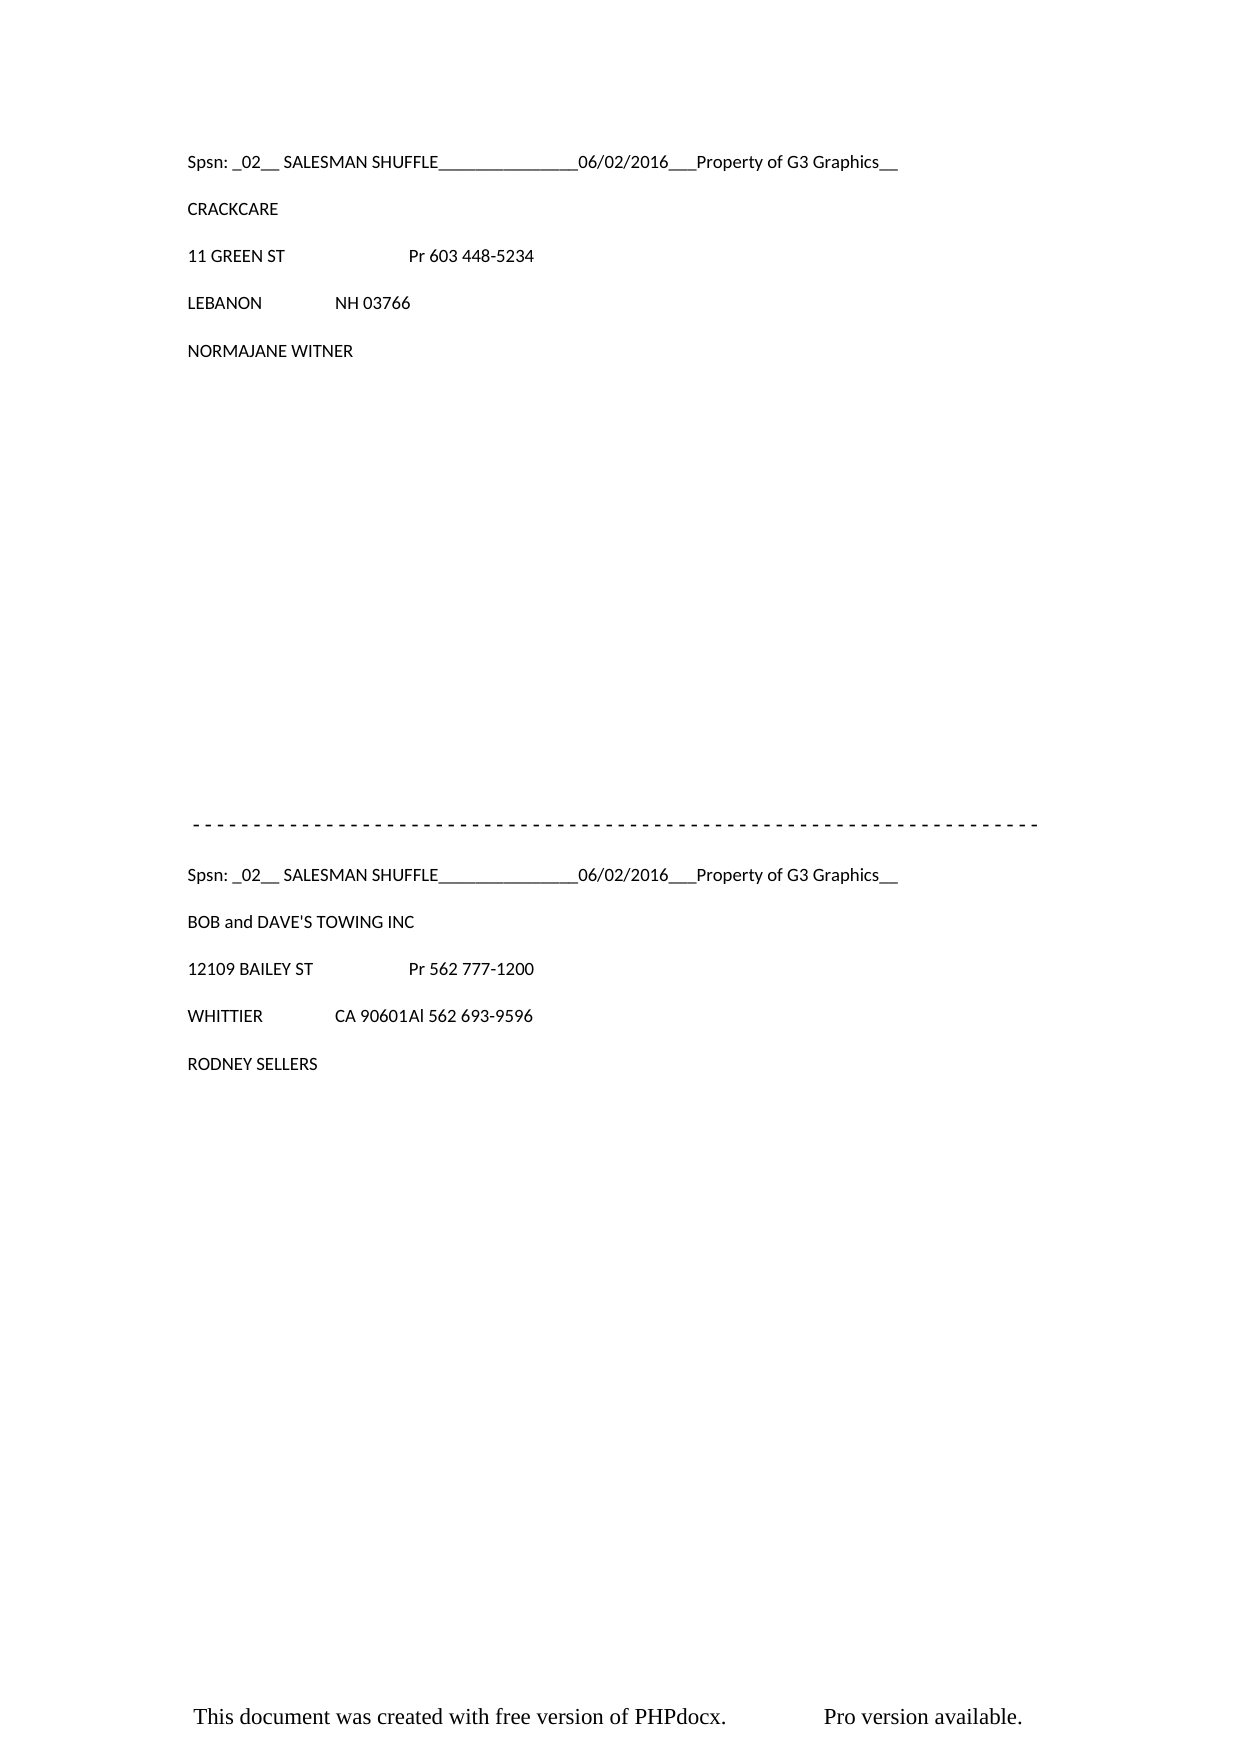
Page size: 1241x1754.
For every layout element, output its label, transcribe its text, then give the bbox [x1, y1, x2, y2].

text 11 GREEN ST Pr 603 448-5234 [187, 244, 1053, 267]
text WHITTIER CA 90601 Al 562 693-9596 [187, 1005, 1053, 1028]
text CRACKCARE [187, 197, 1053, 220]
text 12109 BAILEY ST Pr 562 777-1200 [187, 957, 1053, 980]
text Spsn: _02__ SALESMAN SHUFFLE_______________06/02/2016___Property of G3 Graphics__ [187, 150, 1053, 173]
text RODNEY SELLERS [187, 1052, 1053, 1075]
text - - - - - - - - - - - - - - - - - - - - - - - - - - - - - - - - - - - - - - - - - - - - - - - - - - - - - - - - - - - - - - - - - - - - - - [187, 810, 1053, 838]
text NORMAJANE WITNER [187, 339, 1053, 362]
text LEBANON NH 03766 [187, 292, 1053, 314]
text Spsn: _02__ SALESMAN SHUFFLE_______________06/02/2016___Property of G3 Graphics__ [187, 863, 1053, 886]
text BOB and DAVE'S TOWING INC [187, 910, 1053, 933]
